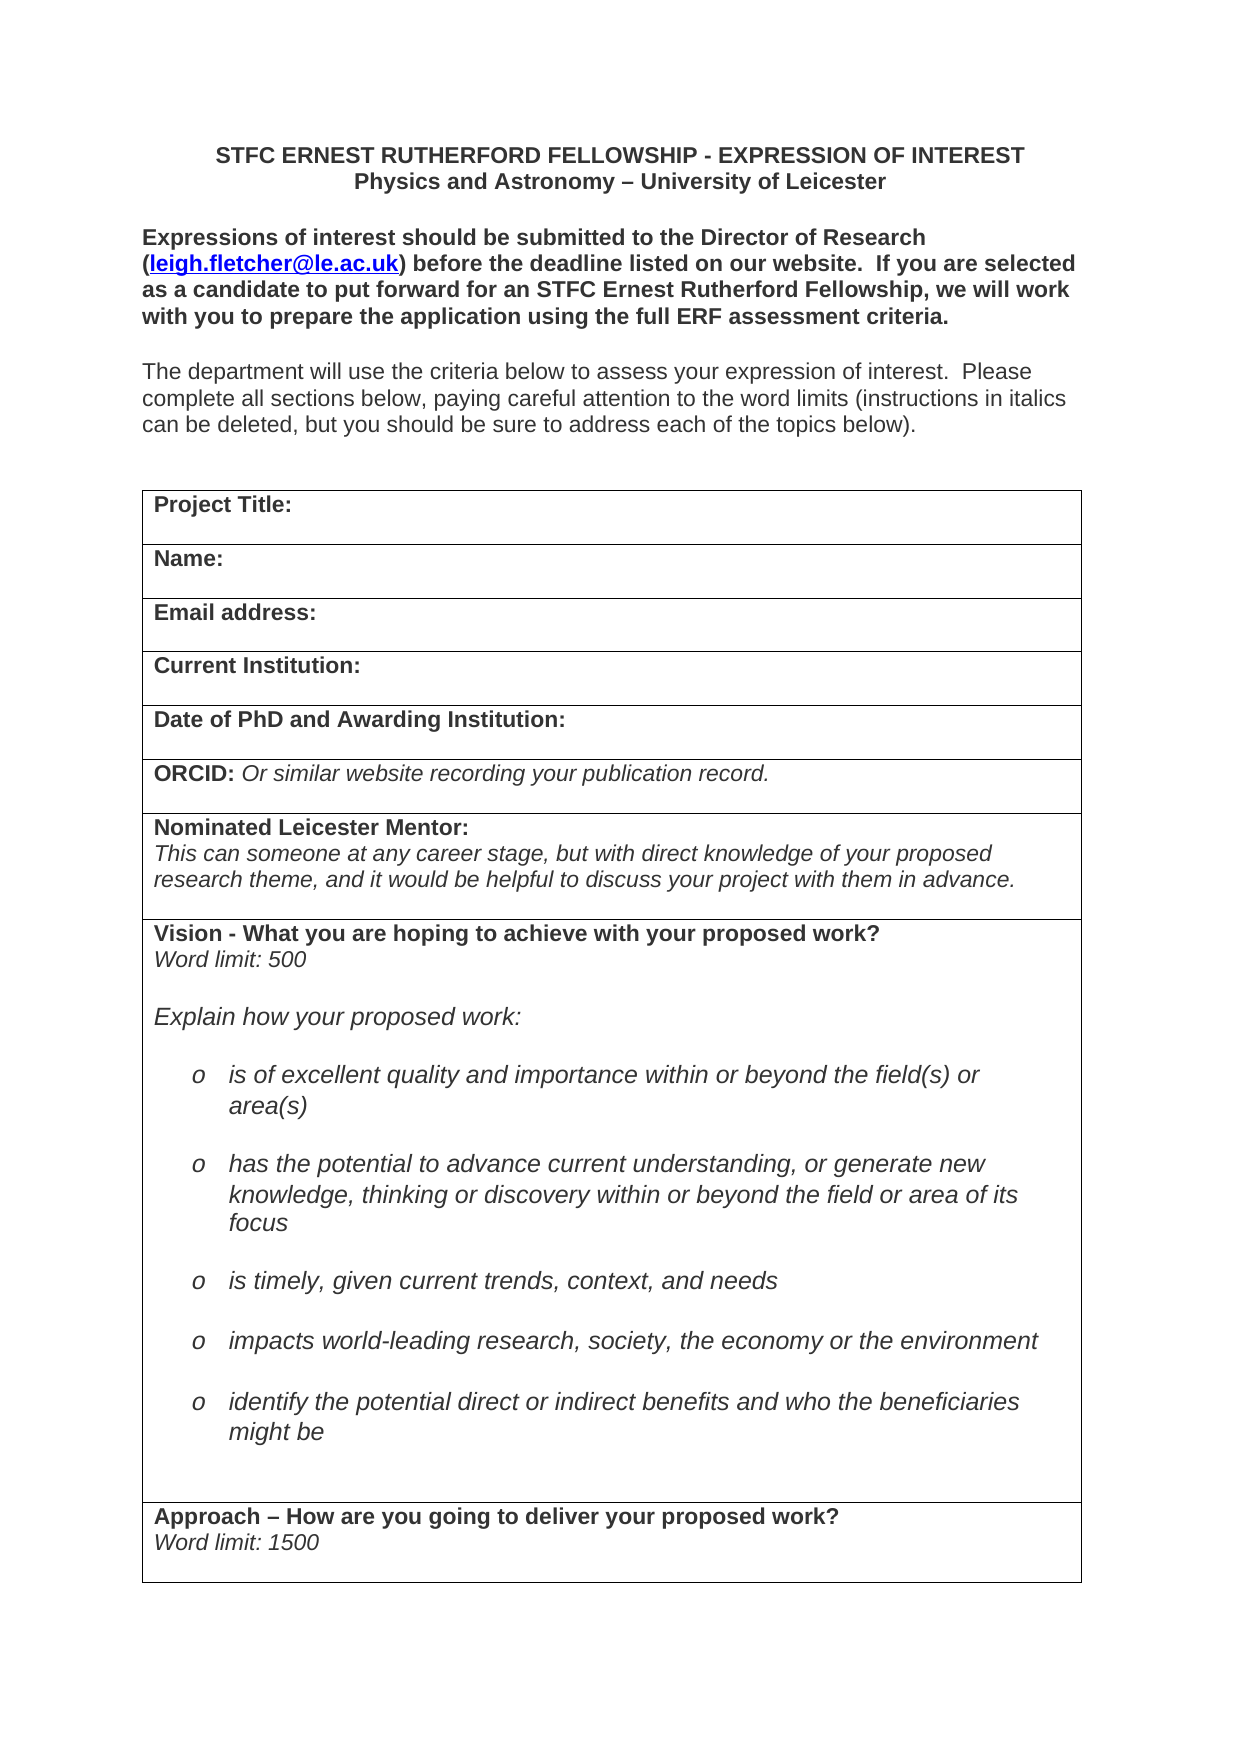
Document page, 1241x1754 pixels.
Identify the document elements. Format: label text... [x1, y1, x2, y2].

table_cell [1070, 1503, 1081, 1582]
text Expressions of interest should be submitted to the Director of Research (leigh.fletcher@le.ac.uk) before the deadline listed on our website. If you are selected as a candidate to put forward for an STFC Ernest Rutherford Fellowship, we will work with you to prepare the application using the full ERF assessment criteria. [142, 224, 1098, 329]
table_cell Nominated Leicester Mentor: This can someone at any career stage, but with direct knowledge of your proposed research theme, and it would be helpful to discuss your project with them in advance. [143, 814, 1081, 919]
table_header Project Title: [143, 491, 1081, 544]
text Physics and Astronomy – University of Leicester [142, 168, 1098, 194]
table_cell Date of PhD and Awarding Institution: [143, 706, 1081, 759]
table_cell Email address: [143, 599, 1081, 651]
table_cell Current Institution: [143, 652, 1081, 705]
table_cell Vision - What you are hoping to achieve with your proposed work? Word limit: 500 Explain how your proposed work: is of excellent quality and importance within or beyond the field(s) or area(s) has the potential to advance current understanding, or generate new knowledge, thinking or discovery within or beyond the field or area of its focus is timely, given current trends, context, and needs impacts world-leading research, society, the economy or the environment identify the potential direct or indirect benefits and who the beneficiaries might be [143, 920, 1081, 1502]
text The department will use the criteria below to assess your expression of interest. Please complete all sections below, paying careful attention to the word limits (instructions in italics can be deleted, but you should be sure to address each of the topics below). [142, 358, 1098, 437]
table_cell ORCID: Or similar website recording your publication record. [143, 760, 1081, 812]
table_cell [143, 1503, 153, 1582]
table_cell Name: [143, 545, 1081, 597]
text STFC ERNEST RUTHERFORD FELLOWSHIP - EXPRESSION OF INTEREST [142, 142, 1098, 168]
